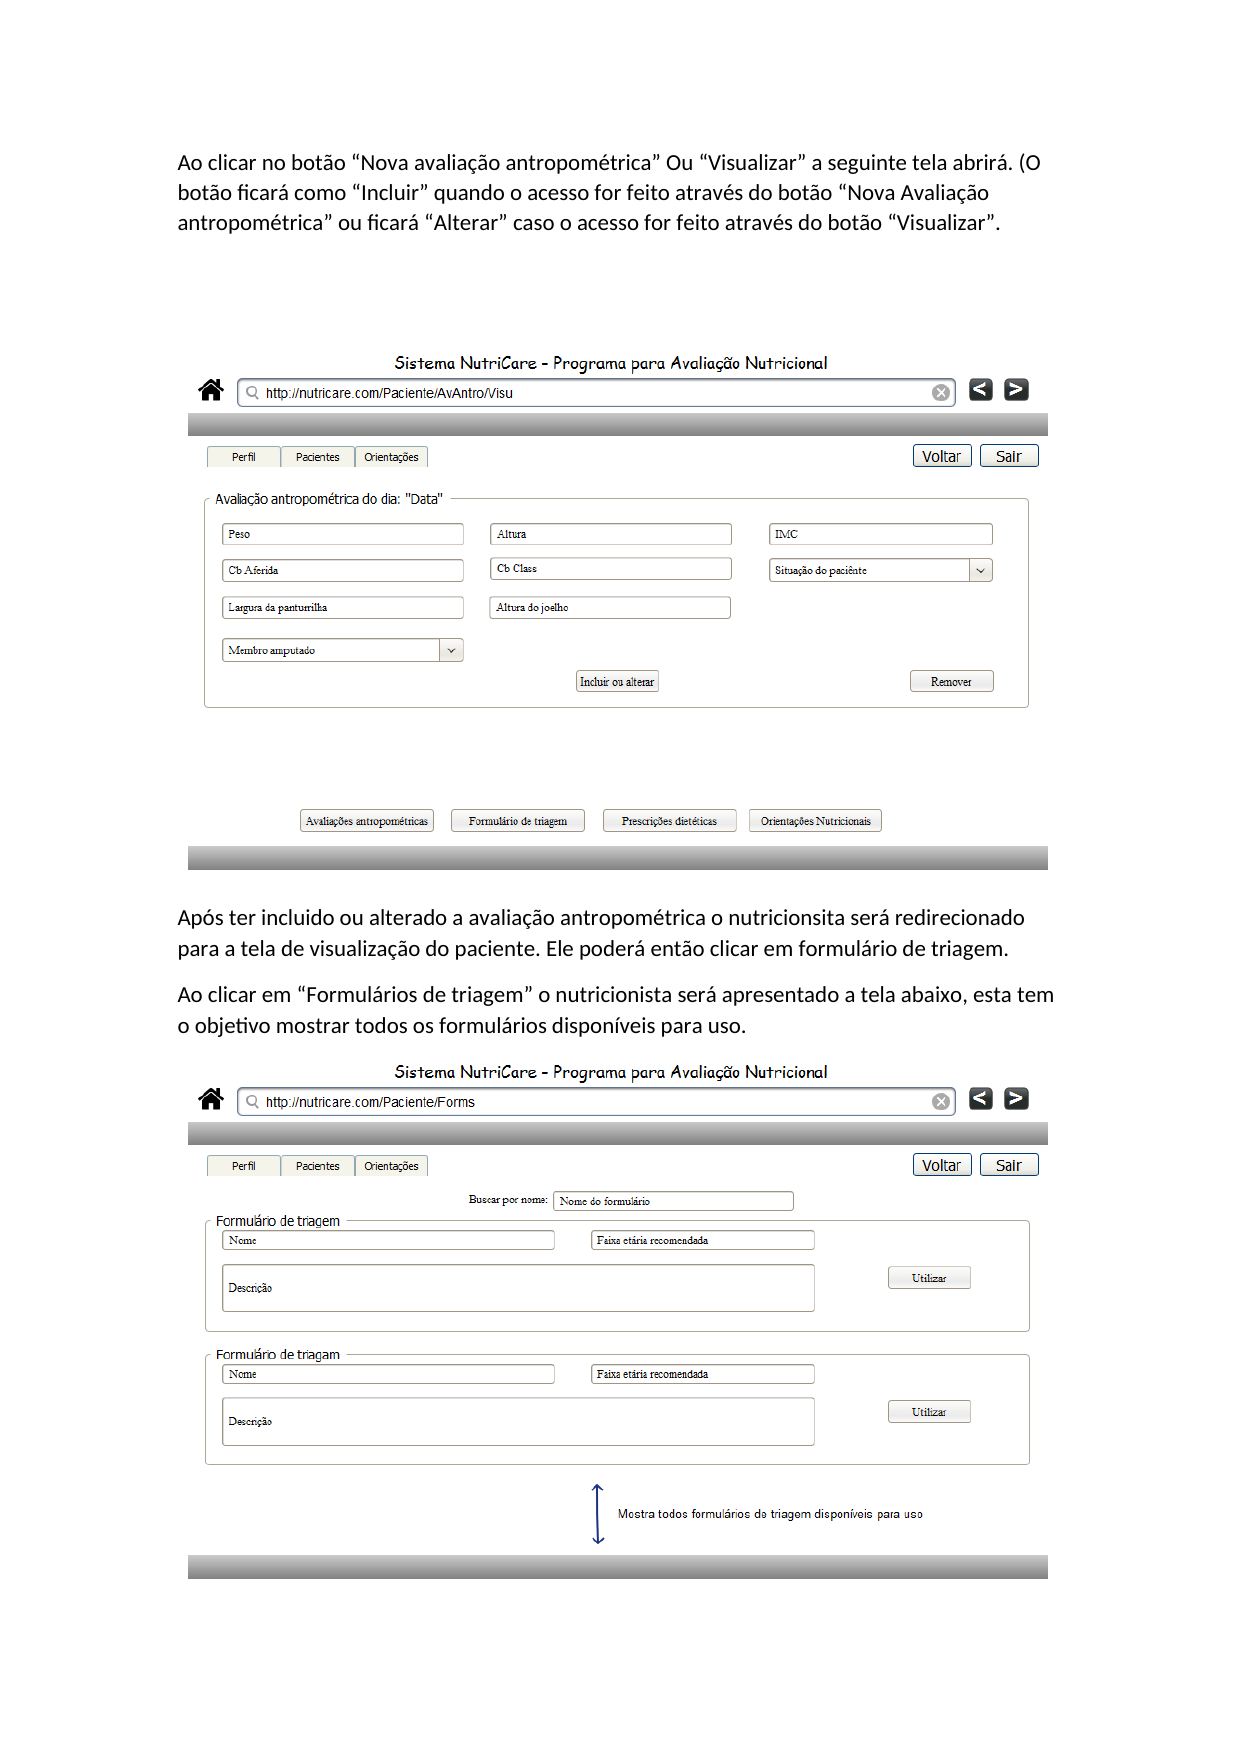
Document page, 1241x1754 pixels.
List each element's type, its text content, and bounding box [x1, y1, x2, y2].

text Ao clicar no botão “Nova avaliação antropométrica” Ou “Visualizar” a seguinte tela abrirá. (O botão ficará como “Incluir” quando o acesso for feito através do botão “Nova Avaliação antropométrica” ou ficará “Alterar” caso o acesso for feito através do botão “Visualizar”. [177, 148, 1063, 236]
text Ao clicar em “Formulários de triagem” o nutricionista será apresentado a tela abaixo, esta tem o objetivo mostrar todos os formulários disponíveis para uso. [177, 981, 1063, 1039]
text Após ter incluido ou alterado a avaliação antropométrica o nutricionsita será redirecionado para a tela de visualização do paciente. Ele poderá então clicar em formulário de triagem. [177, 903, 1063, 962]
picture [177, 1057, 1062, 1594]
picture [177, 348, 1062, 885]
